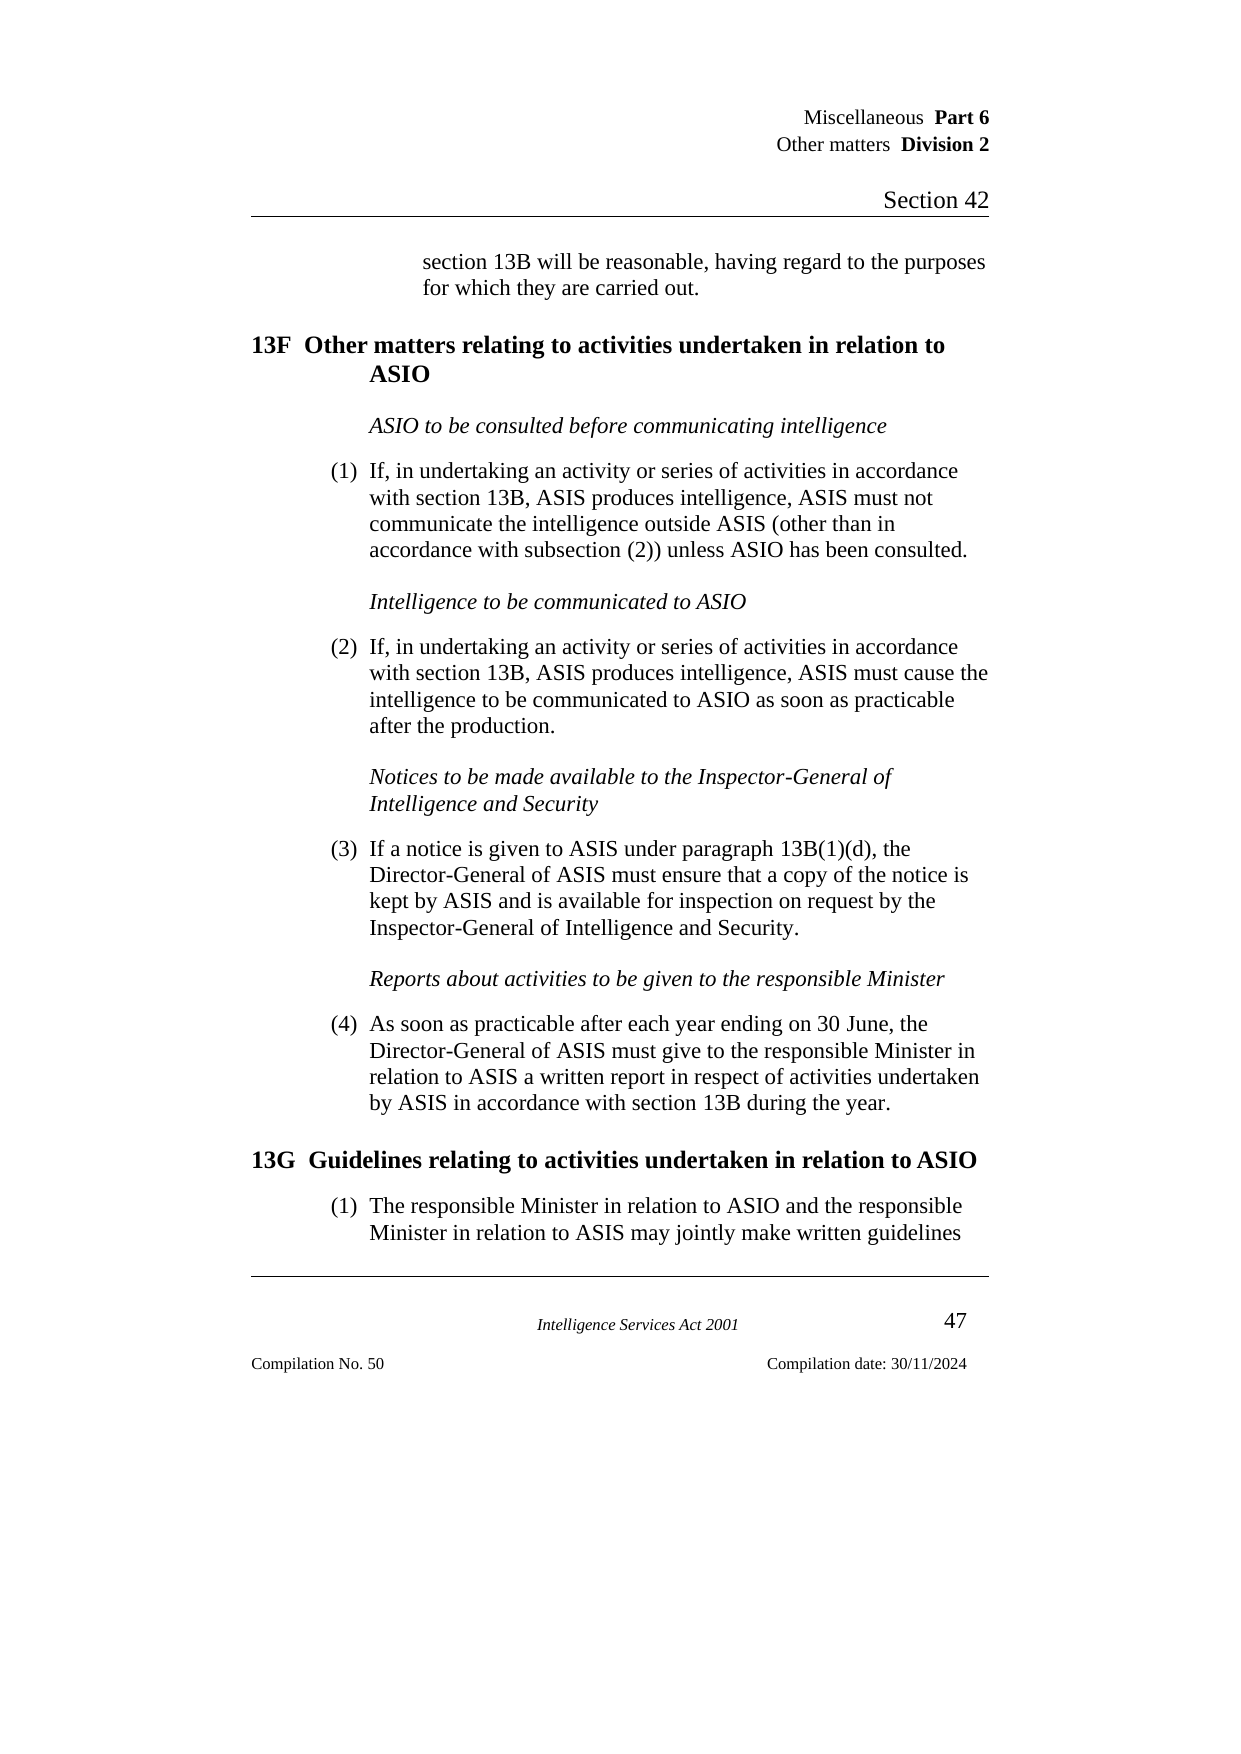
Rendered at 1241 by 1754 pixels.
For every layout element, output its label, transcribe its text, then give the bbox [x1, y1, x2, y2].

text Reports about activities to be given to the responsible Minister [369, 965, 989, 992]
text Notices to be made available to the Inspector-General of Intelligence and Security [369, 763, 989, 816]
text 13F Other matters relating to activities undertaken in relation to ASIO [251, 330, 989, 387]
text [251, 1192, 989, 1245]
text 13G Guidelines relating to activities undertaken in relation to ASIO [251, 1145, 989, 1174]
text (2) If, in undertaking an activity or series of activities in accordance with section 13B, ASIS produces intelligence, ASIS must cause the intelligence to be communicated to ASIO as soon as practicable after the production. [251, 633, 989, 738]
text ASIO to be consulted before communicating intelligence [369, 412, 989, 439]
text (1) If, in undertaking an activity or series of activities in accordance with section 13B, ASIS produces intelligence, ASIS must not communicate the intelligence outside ASIS (other than in accordance with subsection (2)) unless ASIO has been consulted. [251, 457, 989, 563]
text (4) As soon as practicable after each year ending on 30 June, the Director-General of ASIS must give to the responsible Minister in relation to ASIS a written report in respect of activities undertaken by ASIS in accordance with section 13B during the year. [251, 1010, 989, 1116]
text Intelligence to be communicated to ASIO [369, 588, 989, 614]
text (3) If a notice is given to ASIS under paragraph 13B(1)(d), the Director-General of ASIS must ensure that a copy of the notice is kept by ASIS and is available for inspection on request by the Inspector-General of Intelligence and Security. [251, 835, 989, 940]
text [251, 248, 989, 301]
